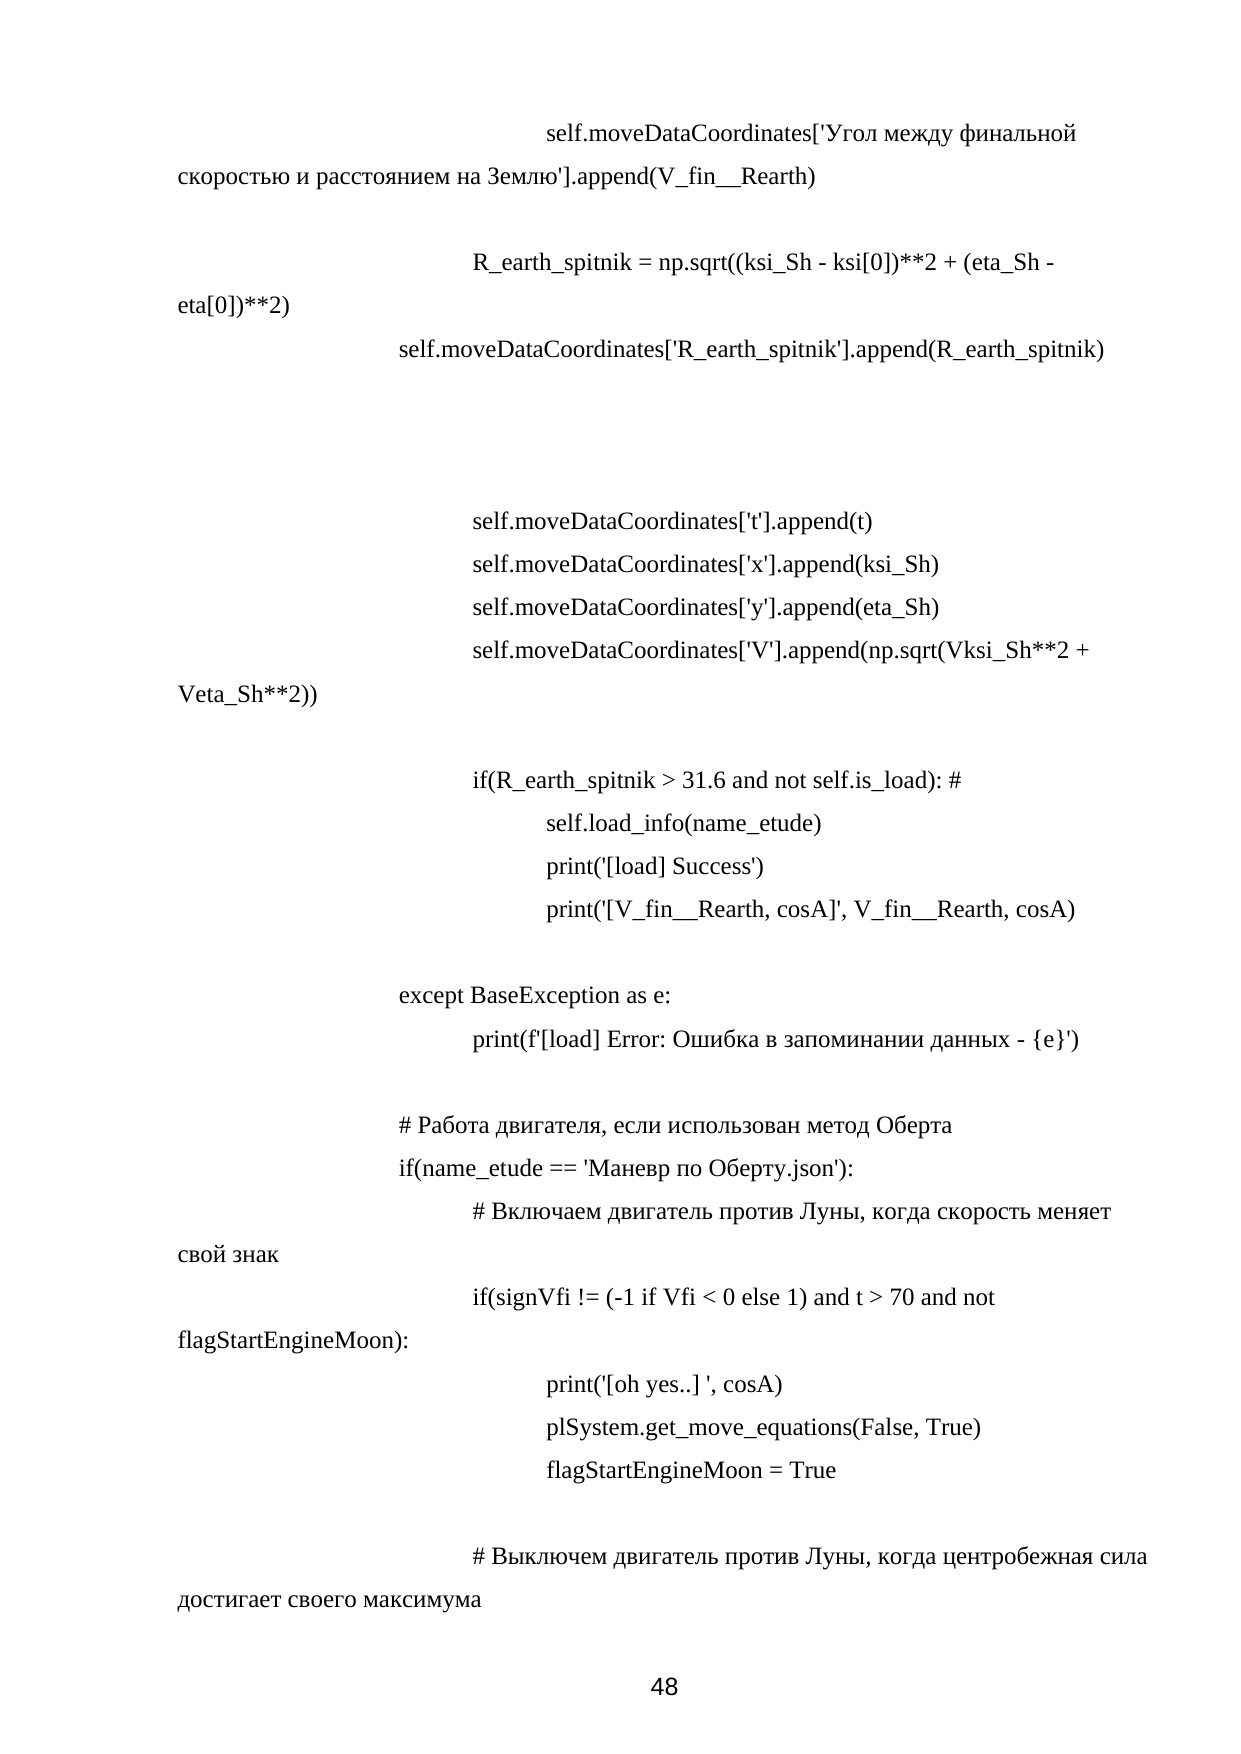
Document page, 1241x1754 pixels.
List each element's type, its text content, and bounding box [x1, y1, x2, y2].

text self.moveDataCoordinates['t'].append(t) [177, 506, 1152, 535]
text # Включаем двигатель против Луны, когда скорость меняет свой знак [177, 1196, 1152, 1268]
text plSystem.get_move_equations(False, True) [177, 1412, 1152, 1441]
text R_earth_spitnik = np.sqrt((ksi_Sh - ksi[0])**2 + (eta_Sh - eta[0])**2) [177, 247, 1152, 319]
text self.moveDataCoordinates['y'].append(eta_Sh) [177, 592, 1152, 621]
text if(signVfi != (-1 if Vfi < 0 else 1) and t > 70 and not flagStartEngineMoon): [177, 1282, 1152, 1354]
text if(R_earth_spitnik > 31.6 and not self.is_load): # [177, 765, 1152, 794]
text except BaseException as e: [177, 981, 1152, 1009]
text print('[load] Success') [177, 851, 1152, 880]
text if(name_etude == 'Маневр по Оберту.json'): [177, 1153, 1152, 1182]
text # Выключем двигатель против Луны, когда центробежная сила достигает своего максимума [177, 1541, 1152, 1613]
text # Работа двигателя, если использован метод Оберта [177, 1110, 1152, 1139]
text self.moveDataCoordinates['R_earth_spitnik'].append(R_earth_spitnik) [177, 334, 1152, 362]
text self.moveDataCoordinates['x'].append(ksi_Sh) [177, 549, 1152, 578]
text self.load_info(name_etude) [177, 808, 1152, 837]
text flagStartEngineMoon = True [177, 1455, 1152, 1484]
text print(f'[load] Error: Ошибка в запоминании данных - {e}') [177, 1024, 1152, 1052]
text print('[V_fin__Rearth, cosA]', V_fin__Rearth, cosA) [177, 894, 1152, 923]
text self.moveDataCoordinates['V'].append(np.sqrt(Vksi_Sh**2 + Veta_Sh**2)) [177, 636, 1152, 707]
text print('[oh yes..] ', cosA) [177, 1369, 1152, 1397]
text self.moveDataCoordinates['Угол между финальной скоростью и расстоянием на Землю'].append(V_fin__Rearth) [177, 118, 1152, 190]
